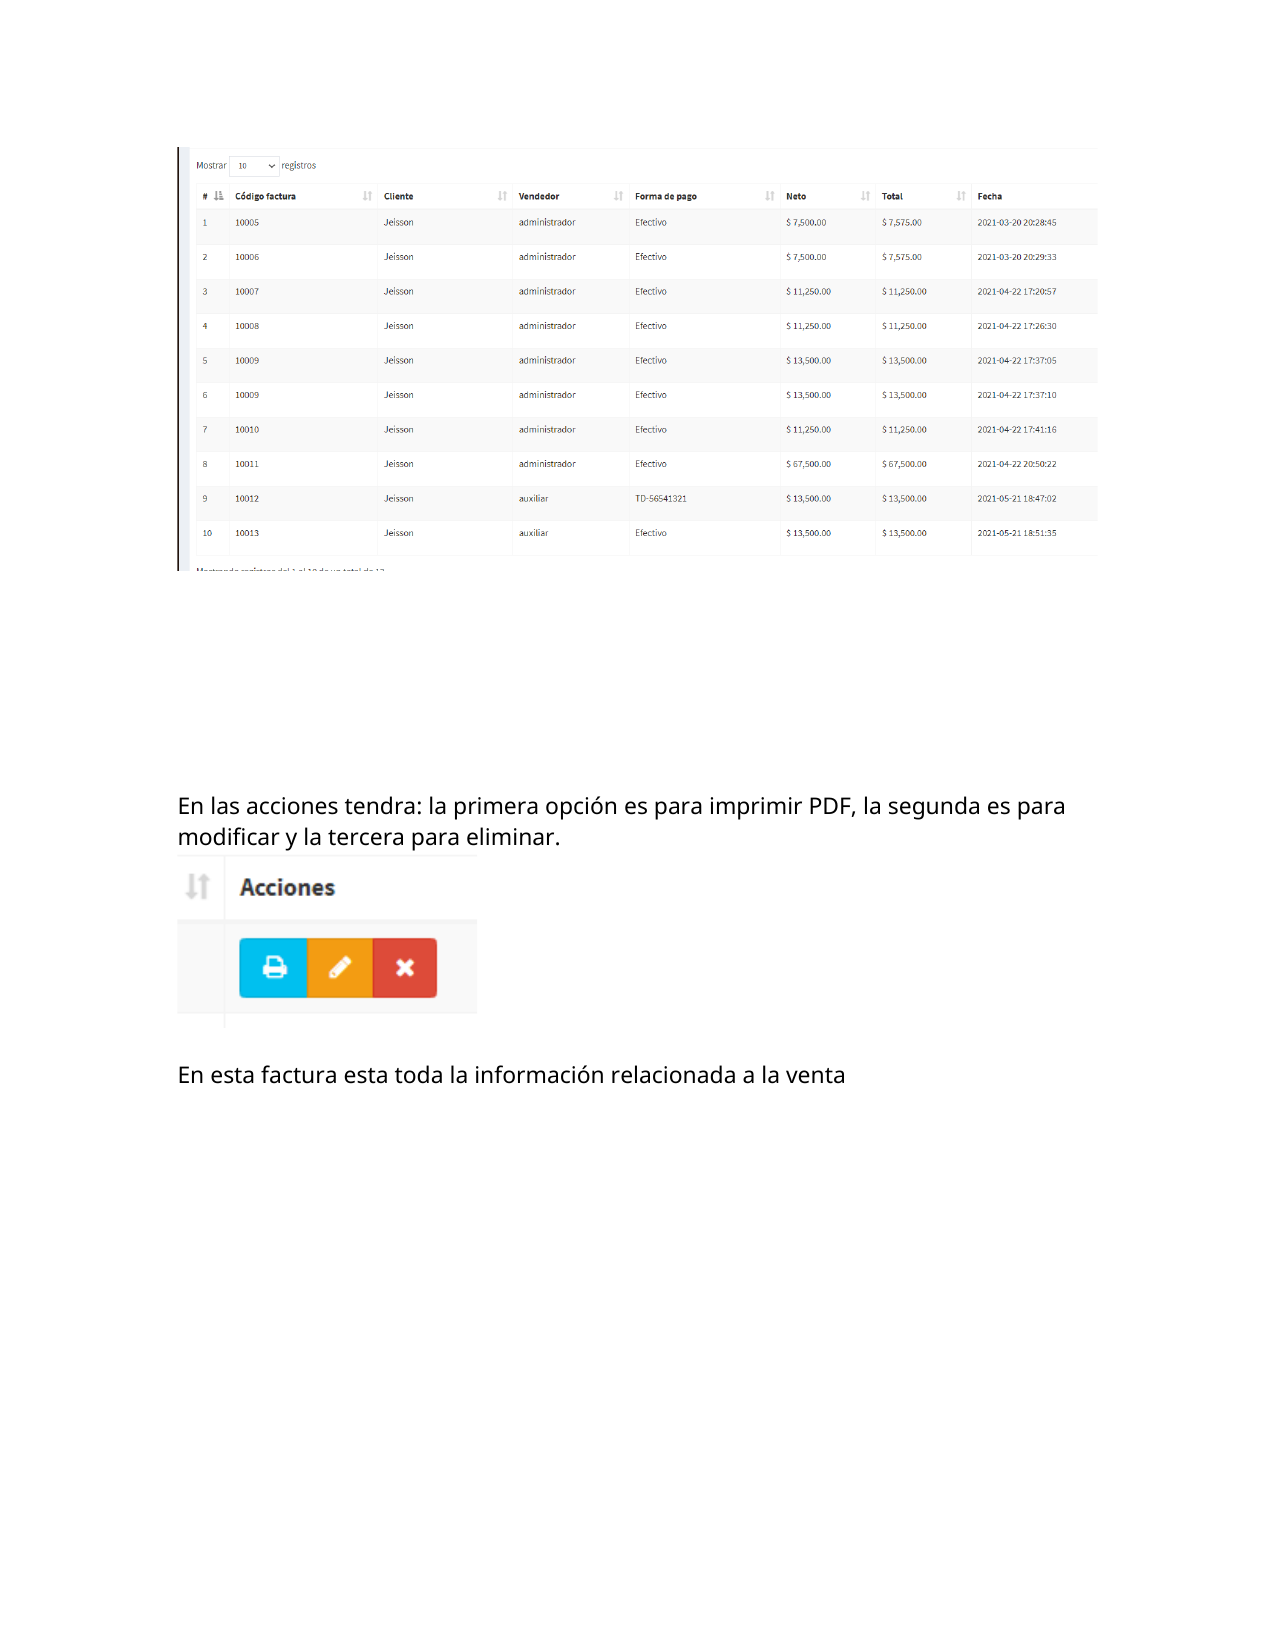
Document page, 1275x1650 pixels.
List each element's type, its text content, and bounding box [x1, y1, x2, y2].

picture [177, 852, 478, 1028]
text En esta factura esta toda la información relacionada a la venta [177, 1058, 1098, 1090]
picture [177, 147, 1098, 571]
text En las acciones tendra: la primera opción es para imprimir PDF, la segunda es para modificar y la tercera para eliminar. [177, 790, 1098, 852]
